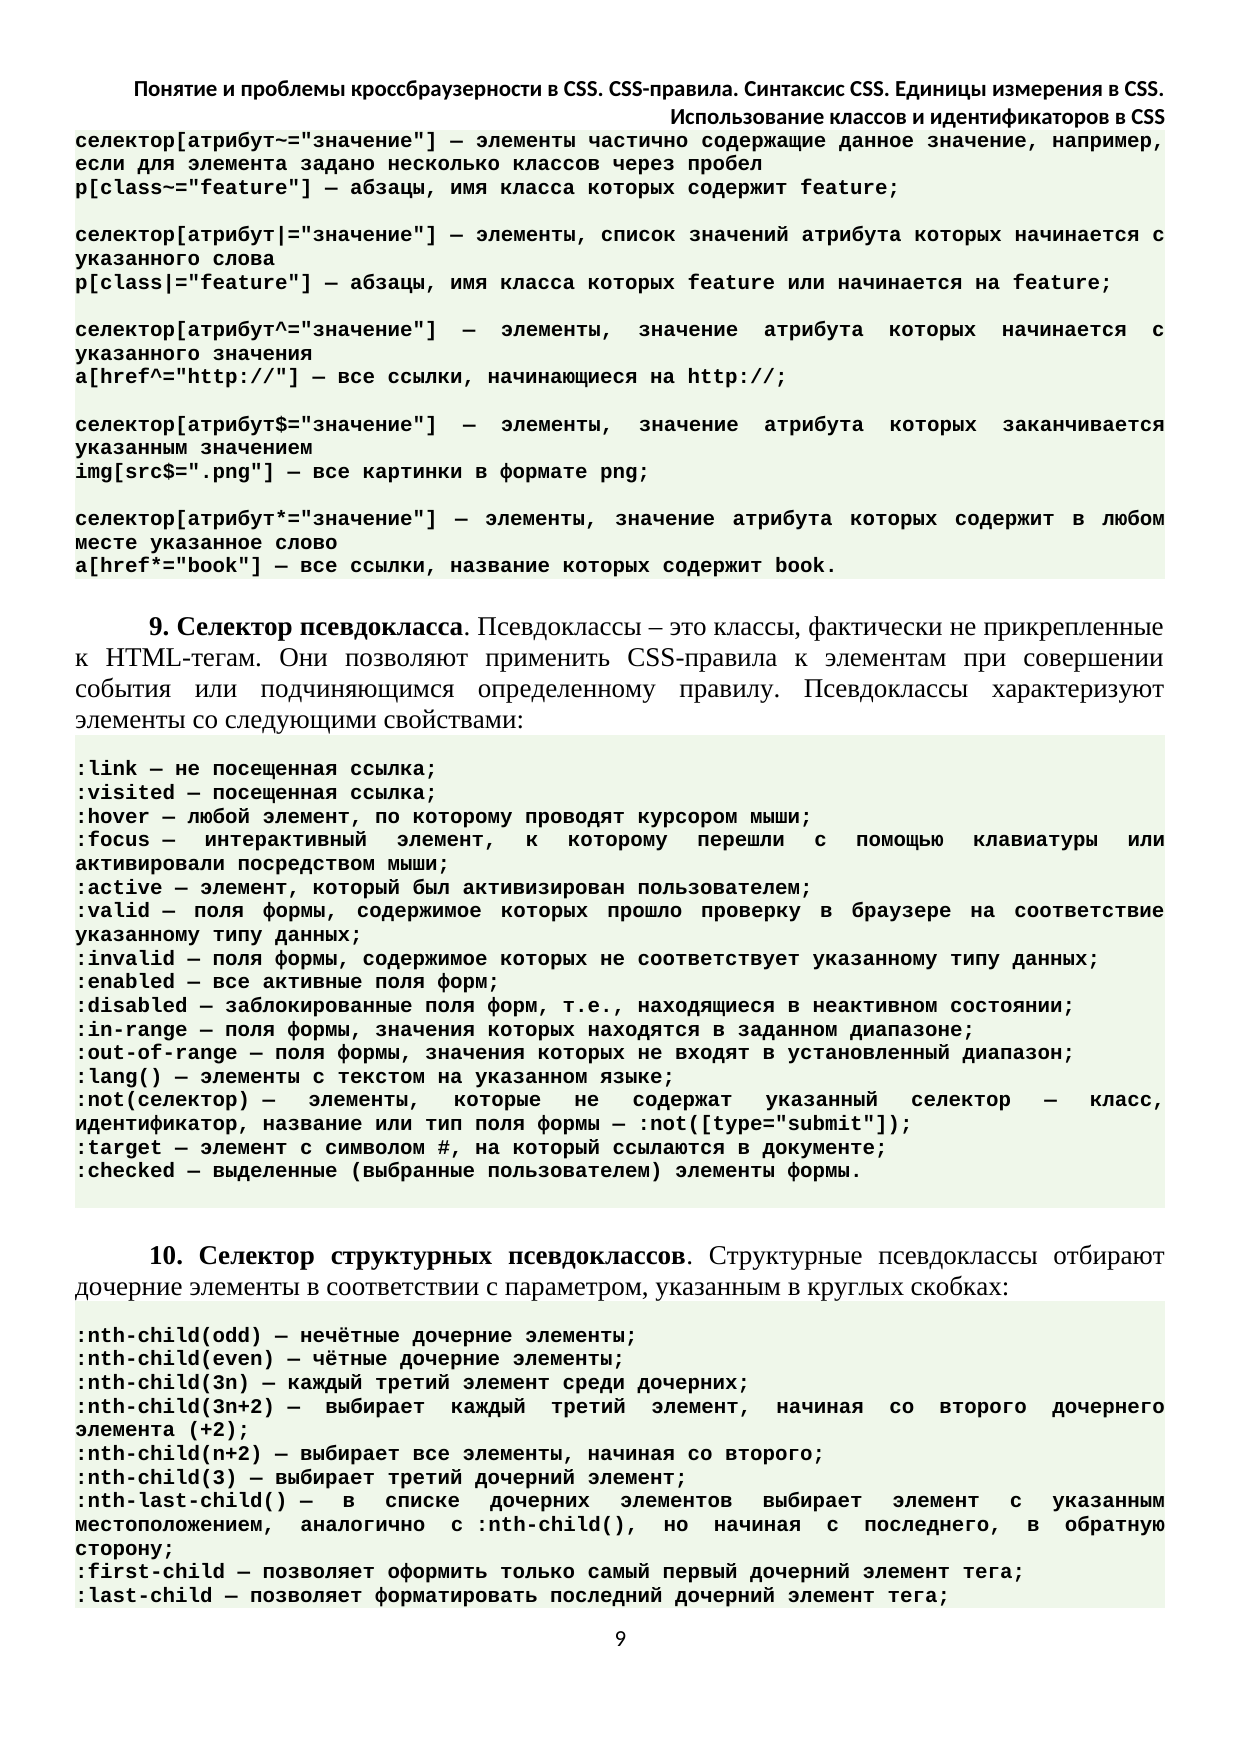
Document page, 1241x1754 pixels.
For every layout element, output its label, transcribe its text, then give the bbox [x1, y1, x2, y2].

text :nth-child(3n+2) — выбирает каждый третий элемент, начиная со второго дочернего элемента (+2); [75, 1396, 1165, 1443]
text :first-child — позволяет оформить только самый первый дочерний элемент тега; [75, 1561, 1165, 1585]
text селектор[атрибут$="значение"] — элементы, значение атрибута которых заканчивается указанным значением [75, 413, 1165, 461]
text селектор[атрибут^="значение"] — элементы, значение атрибута которых начинается с указанного значения [75, 319, 1165, 366]
text img[src$=".png"] — все картинки в формате png; [75, 461, 1165, 484]
text :invalid — поля формы, содержимое которых не соответствует указанному типу данных; [75, 948, 1165, 971]
text p[class|="feature"] — абзацы, имя класса которых feature или начинается на feature; [75, 272, 1165, 295]
text :nth-child(3n) — каждый третий элемент среди дочерних; [75, 1372, 1165, 1396]
text a[href^="http://"] — все ссылки, начинающиеся на http://; [75, 366, 1165, 390]
text :valid — поля формы, содержимое которых прошло проверку в браузере на соответствие указанному типу данных; [75, 900, 1165, 948]
text :active — элемент, который был активизирован пользователем; [75, 877, 1165, 900]
text :disabled — заблокированные поля форм, т.е., находящиеся в неактивном состоянии; [75, 995, 1165, 1018]
text :hover — любой элемент, по которому проводят курсором мыши; [75, 806, 1165, 829]
text :enabled — все активные поля форм; [75, 971, 1165, 995]
text :lang() — элементы с текстом на указанном языке; [75, 1066, 1165, 1089]
text :checked — выделенные (выбранные пользователем) элементы формы. [75, 1160, 1165, 1184]
text :visited — посещенная ссылка; [75, 782, 1165, 806]
text :nth-child(n+2) — выбирает все элементы, начиная со второго; [75, 1443, 1165, 1467]
text a[href*="book"] — все ссылки, название которых содержит book. [75, 555, 1165, 579]
text :in-range — поля формы, значения которых находятся в заданном диапазоне; [75, 1018, 1165, 1042]
text :target — элемент с символом #, на который ссылаются в документе; [75, 1137, 1165, 1160]
text :not(селектор) — элементы, которые не содержат указанный селектор — класс, идентификатор, название или тип поля формы — :not([type="submit"]); [75, 1089, 1165, 1137]
text :nth-child(even) — чётные дочерние элементы; [75, 1348, 1165, 1372]
text селектор[атрибут*="значение"] — элементы, значение атрибута которых содержит в любом месте указанное слово [75, 508, 1165, 555]
text :last-child — позволяет форматировать последний дочерний элемент тега; [75, 1585, 1165, 1608]
text :nth-child(odd) — нечётные дочерние элементы; [75, 1325, 1165, 1348]
text p[class~="feature"] — абзацы, имя класса которых содержит feature; [75, 177, 1165, 201]
text :nth-last-child() — в списке дочерних элементов выбирает элемент с указанным местоположением, аналогично с :nth-child(), но начиная с последнего, в обратную сторону; [75, 1490, 1165, 1561]
text 10. Селектор структурных псевдоклассов. Структурные псевдоклассы отбирают дочерние элементы в соответствии с параметром, указанным в круглых скобках: [75, 1239, 1165, 1301]
text :link — не посещенная ссылка; [75, 758, 1165, 782]
text селектор[атрибут|="значение"] — элементы, список значений атрибута которых начинается с указанного слова [75, 224, 1165, 272]
text :nth-child(3) — выбирает третий дочерний элемент; [75, 1467, 1165, 1490]
text 9. Селектор псевдокласса. Псевдоклассы – это классы, фактически не прикрепленные к HTML-тегам. Они позволяют применить CSS-правила к элементам при совершении события или подчиняющимся определенному правилу. Псевдоклассы характеризуют элементы со следующими свойствами: [75, 610, 1165, 735]
text селектор[атрибут~="значение"] — элементы частично содержащие данное значение, например, если для элемента задано несколько классов через пробел [75, 130, 1165, 177]
text :focus — интерактивный элемент, к которому перешли с помощью клавиатуры или активировали посредством мыши; [75, 829, 1165, 877]
text :out-of-range — поля формы, значения которых не входят в установленный диапазон; [75, 1042, 1165, 1066]
